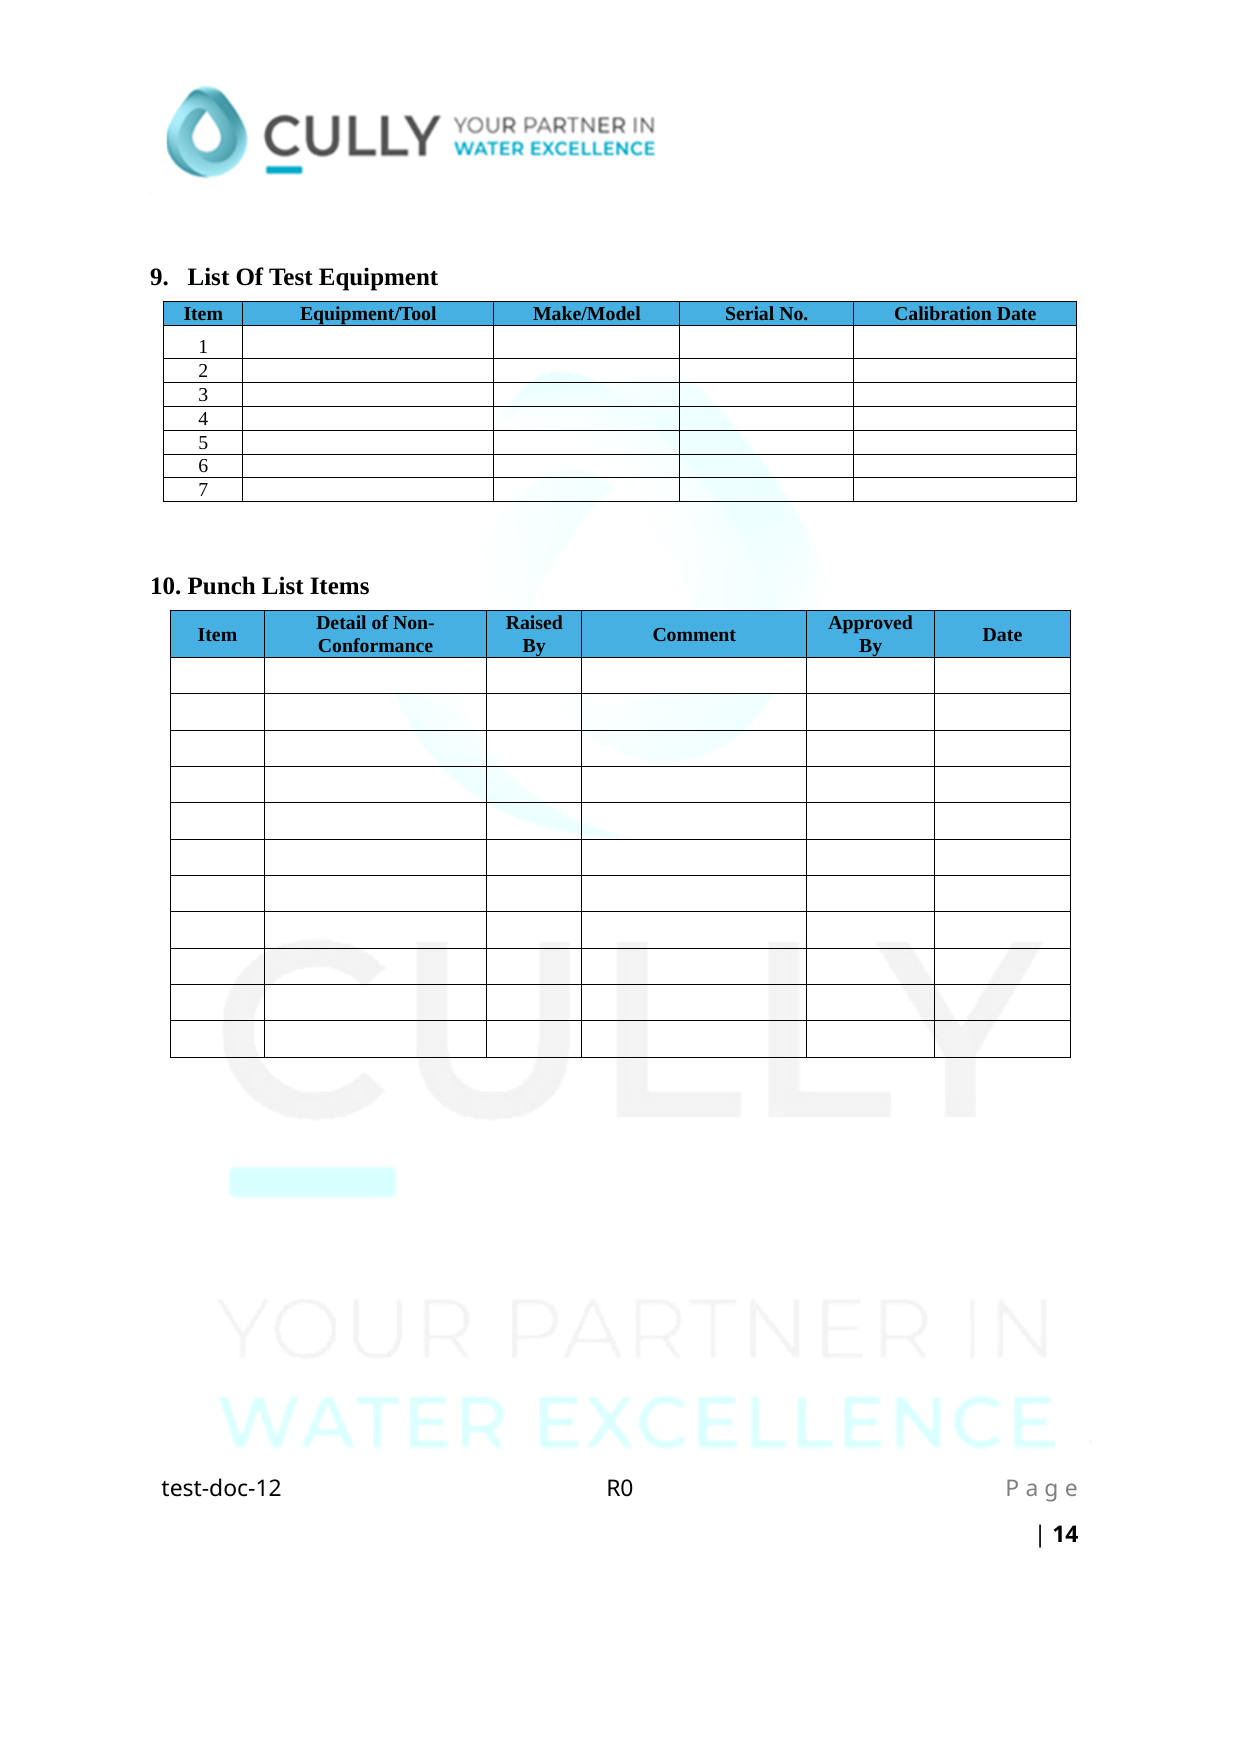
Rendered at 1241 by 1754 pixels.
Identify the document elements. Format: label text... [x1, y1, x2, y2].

table_cell 1 [164, 326, 242, 358]
table_cell [171, 985, 264, 1020]
table_cell [171, 694, 264, 729]
table_cell [243, 359, 493, 382]
table_header Calibration Date [854, 302, 1076, 325]
table_cell [935, 1021, 1070, 1057]
table_cell [265, 985, 486, 1020]
table_cell [807, 731, 934, 766]
table_cell [494, 431, 679, 453]
table_cell [807, 912, 934, 948]
table_cell [487, 767, 581, 802]
table_header Date [935, 611, 1070, 657]
table_cell [243, 407, 493, 429]
table_cell [582, 1021, 806, 1057]
table_cell [494, 383, 679, 406]
table_cell [680, 407, 853, 429]
table_cell [935, 840, 1070, 875]
table_cell [807, 658, 934, 693]
table_cell [487, 658, 581, 693]
table_cell [243, 326, 493, 358]
table_cell [807, 767, 934, 802]
table_cell [582, 803, 806, 838]
table_cell [935, 912, 1070, 948]
table_cell [265, 840, 486, 875]
table_cell [265, 658, 486, 693]
table_cell [807, 694, 934, 729]
table_cell [807, 840, 934, 875]
table_cell [807, 876, 934, 911]
table_cell [935, 658, 1070, 693]
table_cell [582, 658, 806, 693]
table_cell [582, 731, 806, 766]
table_cell [854, 383, 1076, 406]
table_cell [171, 840, 264, 875]
table_cell [487, 694, 581, 729]
table_cell [265, 1021, 486, 1057]
table_cell [935, 803, 1070, 838]
table_cell [854, 431, 1076, 453]
table_cell 2 [164, 359, 242, 382]
table_header Detail of Non-Conformance [265, 611, 486, 657]
table_header Raised By [487, 611, 581, 657]
table_cell [243, 478, 493, 501]
table_cell [680, 478, 853, 501]
table_cell [487, 840, 581, 875]
table_cell [487, 949, 581, 984]
table_cell [487, 985, 581, 1020]
table_cell [487, 912, 581, 948]
table_cell [680, 383, 853, 406]
table_cell [171, 658, 264, 693]
table_cell [935, 876, 1070, 911]
table_cell [171, 731, 264, 766]
table_cell [265, 767, 486, 802]
table_cell 7 [164, 478, 242, 501]
table_cell [494, 455, 679, 477]
table_cell [494, 407, 679, 429]
table_cell [807, 985, 934, 1020]
table_cell [582, 912, 806, 948]
table_cell [487, 731, 581, 766]
table_cell [265, 731, 486, 766]
table_cell [171, 1021, 264, 1057]
table_cell [680, 431, 853, 453]
table_cell [807, 949, 934, 984]
table_header Approved By [807, 611, 934, 657]
table_cell 6 [164, 455, 242, 477]
table_cell [582, 767, 806, 802]
table_cell [582, 694, 806, 729]
table_cell 5 [164, 431, 242, 453]
table_header Item [171, 611, 264, 657]
table_cell [935, 767, 1070, 802]
table_cell [171, 949, 264, 984]
table_cell [935, 985, 1070, 1020]
table_header Equipment/Tool [243, 302, 493, 325]
table_cell [807, 803, 934, 838]
table_cell [265, 876, 486, 911]
table_header Make/Model [494, 302, 679, 325]
table_cell [935, 949, 1070, 984]
table_cell [265, 912, 486, 948]
picture [165, 85, 656, 185]
table_cell [582, 985, 806, 1020]
table_cell [935, 731, 1070, 766]
table_cell [494, 359, 679, 382]
table_cell [854, 407, 1076, 429]
table_header Comment [582, 611, 806, 657]
table_cell [171, 912, 264, 948]
table_cell [243, 431, 493, 453]
table_cell [494, 326, 679, 358]
table_cell [680, 359, 853, 382]
table_cell [243, 383, 493, 406]
table_cell [487, 803, 581, 838]
table_cell [171, 803, 264, 838]
table_cell [582, 876, 806, 911]
table_cell [854, 326, 1076, 358]
subtitle List Of Test Equipment [150, 262, 1090, 290]
table_cell 3 [164, 383, 242, 406]
table_cell 4 [164, 407, 242, 429]
table_cell [854, 478, 1076, 501]
table_cell [854, 359, 1076, 382]
table_header Item [164, 302, 242, 325]
table_cell [265, 949, 486, 984]
table_cell [582, 840, 806, 875]
table_cell [243, 455, 493, 477]
table_cell [487, 876, 581, 911]
table_cell [582, 949, 806, 984]
table_cell [265, 694, 486, 729]
table_cell [494, 478, 679, 501]
table_header Serial No. [680, 302, 853, 325]
table_cell [171, 876, 264, 911]
table_cell [854, 455, 1076, 477]
table_cell [487, 1021, 581, 1057]
table_cell [171, 767, 264, 802]
table_cell [680, 326, 853, 358]
table_cell [265, 803, 486, 838]
table_cell [935, 694, 1070, 729]
table_cell [680, 455, 853, 477]
table_cell [807, 1021, 934, 1057]
subtitle Punch List Items [150, 571, 1090, 599]
